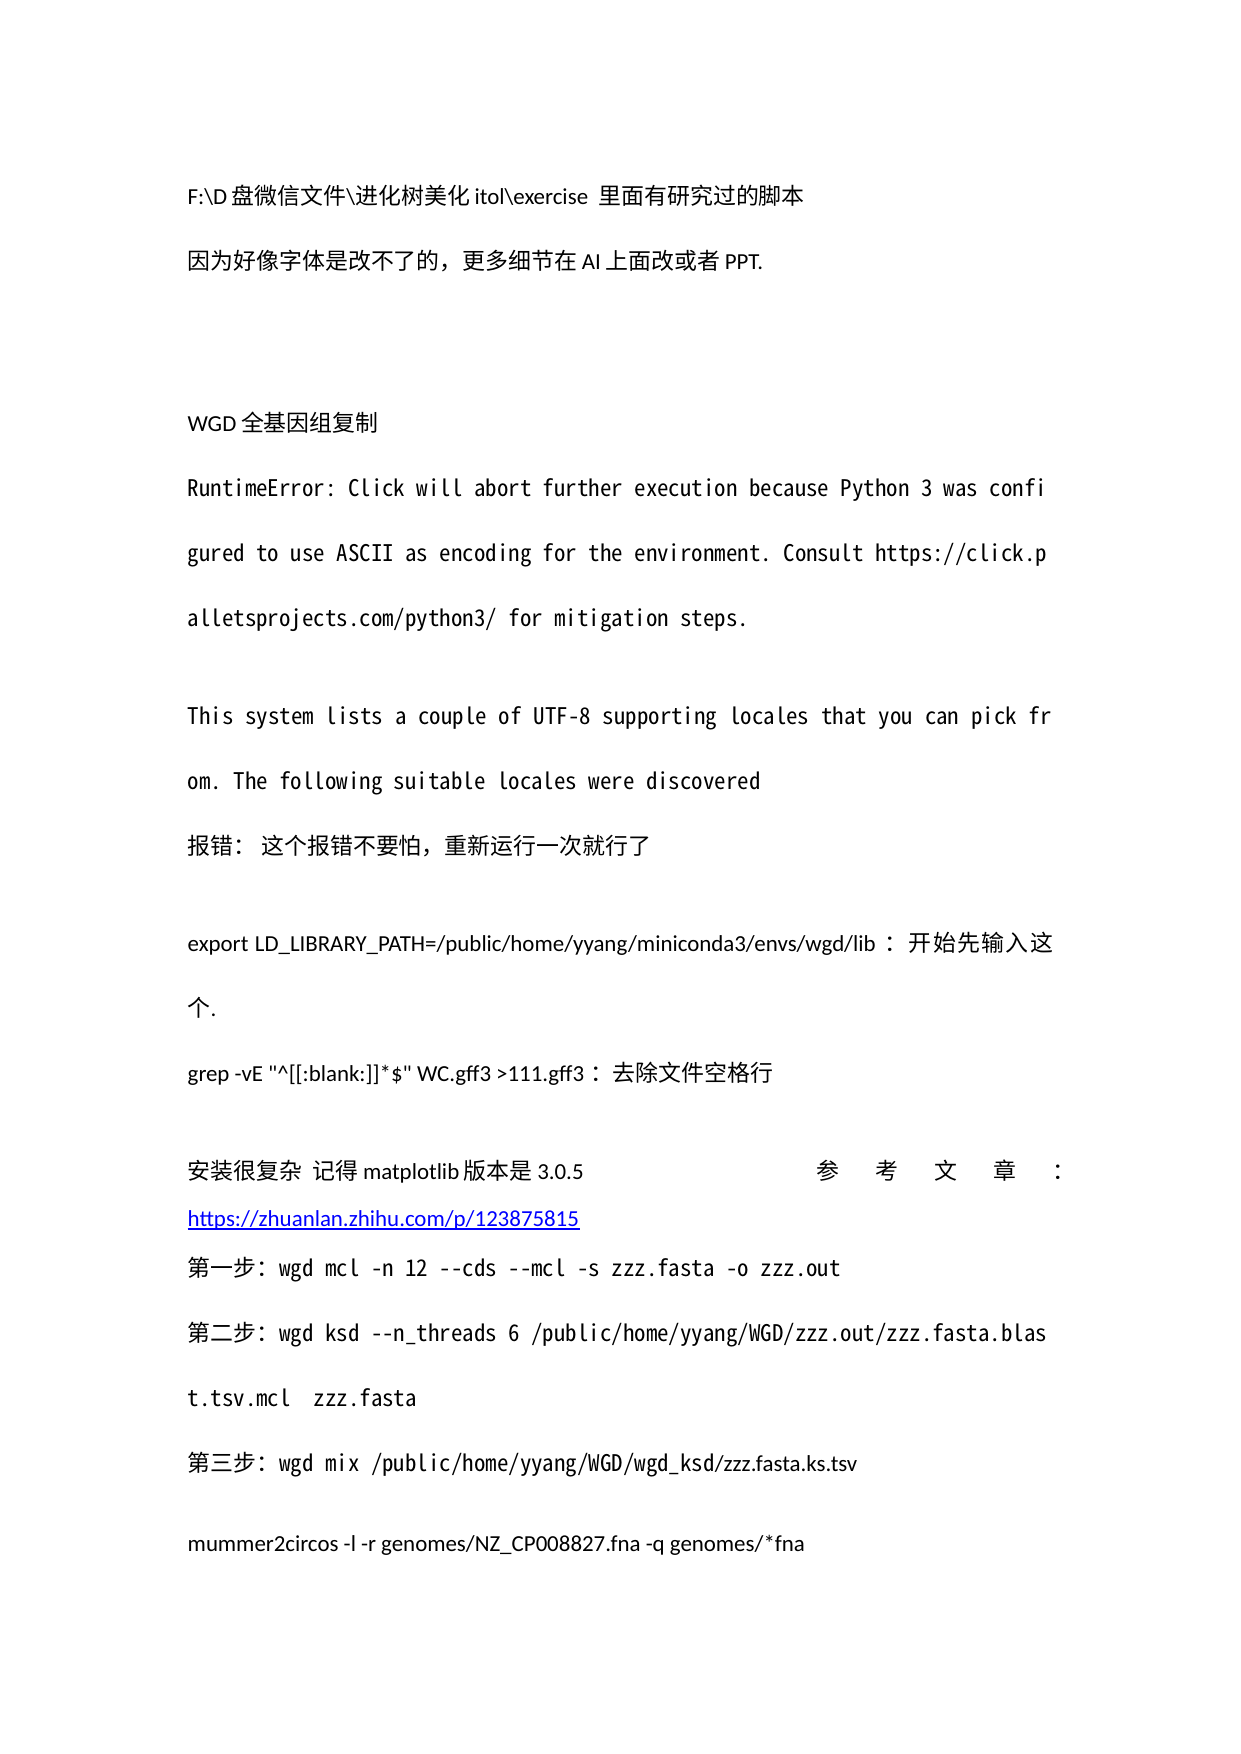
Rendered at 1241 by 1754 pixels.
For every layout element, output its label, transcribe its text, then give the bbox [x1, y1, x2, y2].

list export LD_LIBRARY_PATH=/public/home/yyang/miniconda3/envs/wgd/lib ：开始先输入这个. [187, 909, 1053, 1039]
list 因为好像字体是改不了的，更多细节在AI上面改或者PPT. [187, 227, 1053, 292]
list mummer2circos -l -r genomes/NZ_CP008827.fna -q genomes/*fna [187, 1527, 1053, 1559]
list 第三步：wgd mix /public/home/yyang/WGD/wgd_ksd/zzz.fasta.ks.tsv [187, 1429, 1053, 1494]
list WGD全基因组复制 [187, 389, 1053, 454]
list grep -vE "^[[:blank:]]*$" WC.gff3 >111.gff3 ：去除文件空格行 [187, 1039, 1053, 1104]
list 报错： 这个报错不要怕，重新运行一次就行了 [187, 812, 1053, 877]
list This system lists a couple of UTF-8 supporting locales that you can pick from. The following suitable locales were discovered [187, 682, 1053, 812]
text RuntimeError: Click will abort further execution because Python 3 was configured to use ASCII as encoding for the environment. Consult https://click.palletsprojects.com/python3/ for mitigation steps. [187, 454, 1053, 649]
list 安装很复杂 记得matplotlib版本是3.0.5 参考文章：https://zhuanlan.zhihu.com/p/123875815 [187, 1137, 1053, 1234]
text 第二步：wgd ksd --n_threads 6 /public/home/yyang/WGD/zzz.out/zzz.fasta.blast.tsv.mcl zzz.fasta [187, 1299, 1053, 1429]
list F:\D盘微信文件\进化树美化itol\exercise 里面有研究过的脚本 [187, 162, 1053, 227]
list 第一步：wgd mcl -n 12 --cds --mcl -s zzz.fasta -o zzz.out [187, 1234, 1053, 1299]
